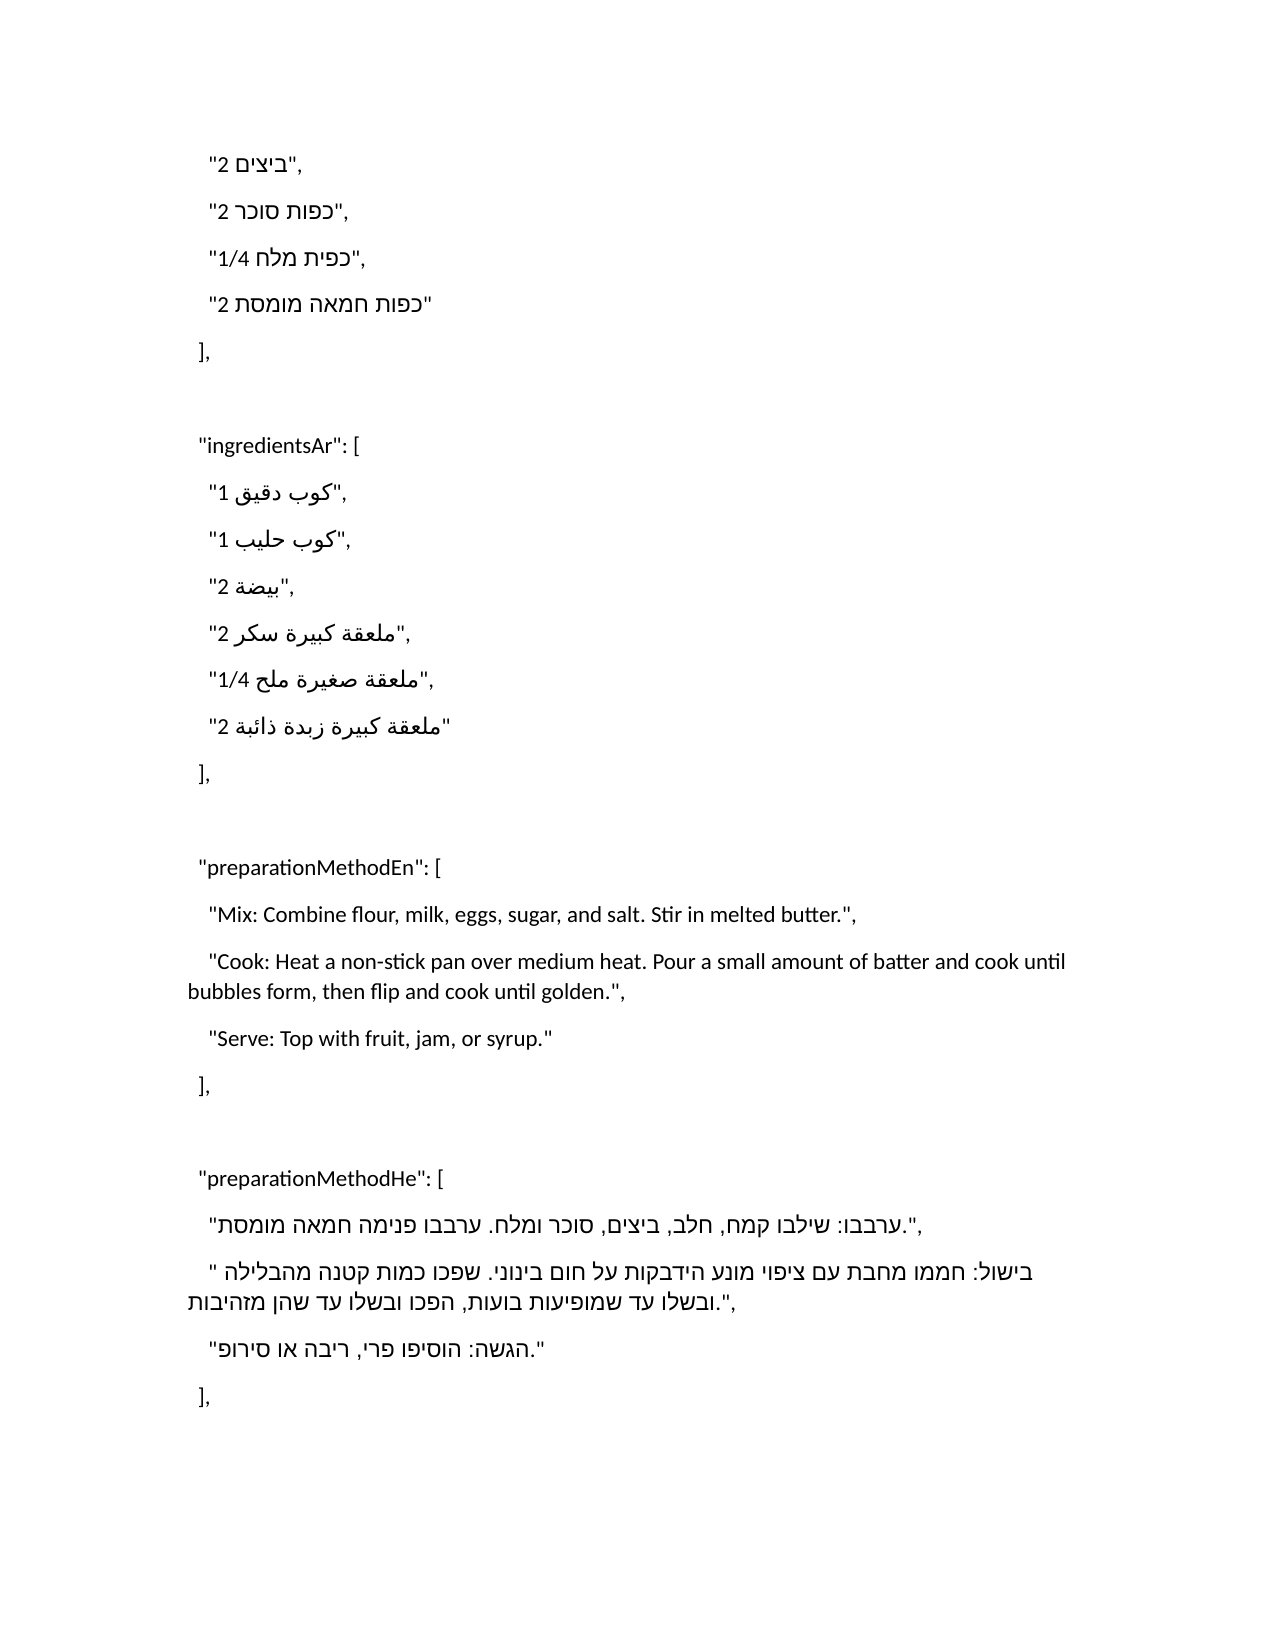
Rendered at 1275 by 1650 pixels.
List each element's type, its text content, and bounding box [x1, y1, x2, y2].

text "1/4 ملعقة صغيرة ملح", [187, 666, 1087, 694]
text "1/4 כפית מלח", [187, 244, 1087, 272]
text ], [187, 337, 1087, 366]
text "Mix: Combine flour, milk, eggs, sugar, and salt. Stir in melted butter.", [187, 900, 1087, 928]
text "1 كوب حليب", [187, 525, 1087, 553]
text "Cook: Heat a non-stick pan over medium heat. Pour a small amount of batter and cook until bubbles form, then flip and cook until golden.", [187, 947, 1087, 1005]
text "2 כפות סוכר", [187, 197, 1087, 225]
text "ingredientsAr": [ [187, 431, 1087, 459]
text "Serve: Top with fruit, jam, or syrup." [187, 1024, 1087, 1052]
text "בישול: חממו מחבת עם ציפוי מונע הידבקות על חום בינוני. שפכו כמות קטנה מהבלילה ובשלו עד שמופיעות בועות, הפכו ובשלו עד שהן מזהיבות.", [187, 1258, 1087, 1317]
text "1 كوب دقيق", [187, 478, 1087, 506]
text "הגשה: הוסיפו פרי, ריבה או סירופ." [187, 1335, 1087, 1363]
text "preparationMethodHe": [ [187, 1164, 1087, 1193]
text "2 بيضة", [187, 572, 1087, 600]
text "2 כפות חמאה מומסת" [187, 291, 1087, 319]
text "2 ביצים", [187, 150, 1087, 178]
text ], [187, 1071, 1087, 1099]
text ], [187, 1382, 1087, 1410]
text "2 ملعقة كبيرة زبدة ذائبة" [187, 712, 1087, 741]
text "preparationMethodEn": [ [187, 853, 1087, 881]
text "ערבבו: שילבו קמח, חלב, ביצים, סוכר ומלח. ערבבו פנימה חמאה מומסת.", [187, 1211, 1087, 1239]
text "2 ملعقة كبيرة سكر", [187, 619, 1087, 647]
text ], [187, 759, 1087, 787]
